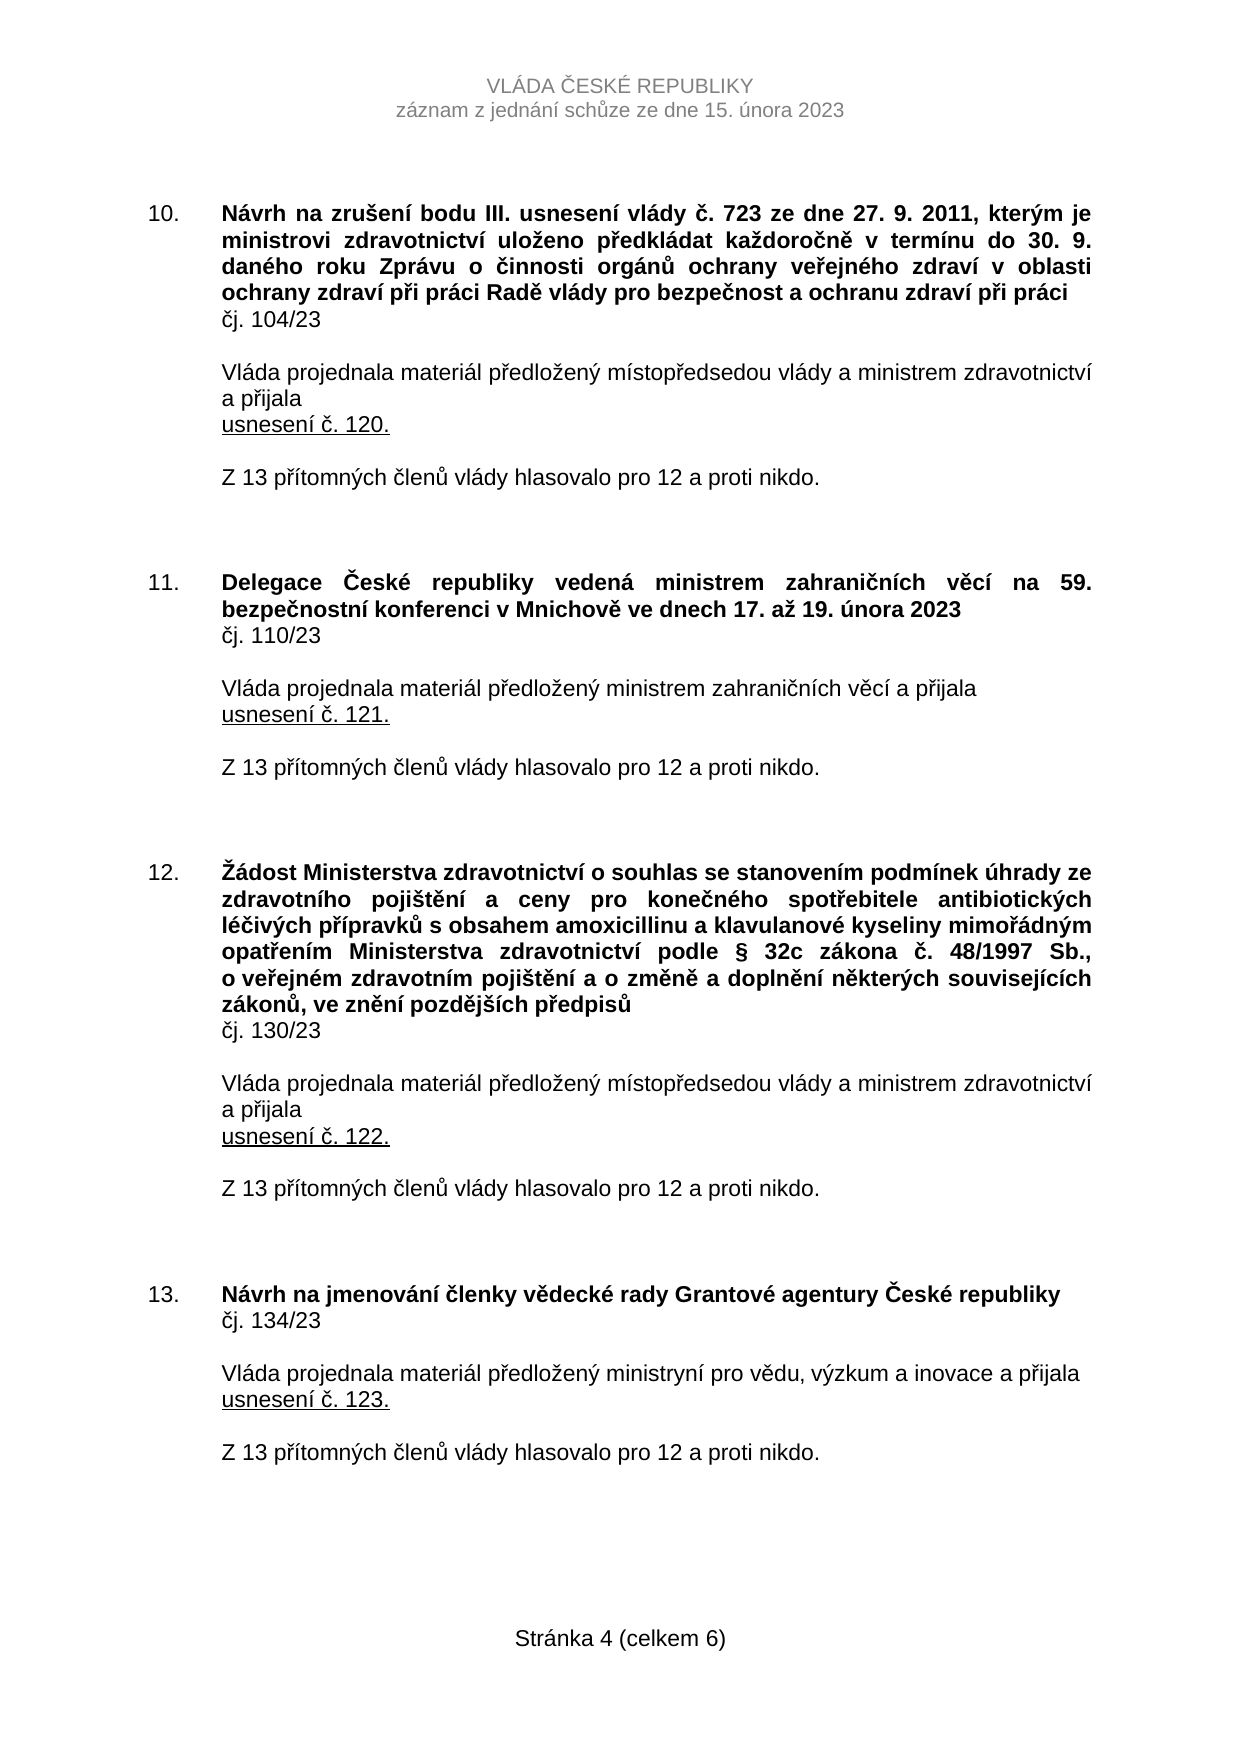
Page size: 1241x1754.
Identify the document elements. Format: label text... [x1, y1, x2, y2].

text usnesení č. 123. [148, 1386, 1093, 1413]
text 13. Návrh na jmenování členky vědecké rady Grantové agentury České republiky [148, 1281, 1093, 1307]
text čj. 110/23 [148, 622, 1093, 648]
text čj. 130/23 [148, 1017, 1093, 1044]
text čj. 104/23 [148, 306, 1093, 332]
text Z 13 přítomných členů vlády hlasovalo pro 12 a proti nikdo. [148, 754, 1093, 780]
text Z 13 přítomných členů vlády hlasovalo pro 12 a proti nikdo. [148, 1439, 1093, 1465]
text Z 13 přítomných členů vlády hlasovalo pro 12 a proti nikdo. [148, 464, 1093, 490]
text Z 13 přítomných členů vlády hlasovalo pro 12 a proti nikdo. [148, 1175, 1093, 1202]
text Vláda projednala materiál předložený ministryní pro vědu‚ výzkum a inovace a přijala [148, 1360, 1093, 1386]
text 12. Žádost Ministerstva zdravotnictví o souhlas se stanovením podmínek úhrady ze zdravotního pojištění a ceny pro konečného spotřebitele antibiotických léčivých přípravků s obsahem amoxicillinu a klavulanové kyseliny mimořádným opatřením Ministerstva zdravotnictví podle § 32c zákona č. 48/1997 Sb., o veřejném zdravotním pojištění a o změně a doplnění některých souvisejících zákonů, ve znění pozdějších předpisů [148, 859, 1093, 1017]
text Vláda projednala materiál předložený ministrem zahraničních věcí a přijala [148, 675, 1093, 701]
text usnesení č. 122. [148, 1123, 1093, 1149]
text 11. Delegace České republiky vedená ministrem zahraničních věcí na 59. bezpečnostní konferenci v Mnichově ve dnech 17. až 19. února 2023 [148, 569, 1093, 622]
text Vláda projednala materiál předložený místopředsedou vlády a ministrem zdravotnictví a přijala [148, 1070, 1093, 1123]
text čj. 134/23 [148, 1307, 1093, 1333]
text 10. Návrh na zrušení bodu III. usnesení vlády č. 723 ze dne 27. 9. 2011, kterým je ministrovi zdravotnictví uloženo předkládat každoročně v termínu do 30. 9. daného roku Zprávu o činnosti orgánů ochrany veřejného zdraví v oblasti ochrany zdraví při práci Radě vlády pro bezpečnost a ochranu zdraví při práci [148, 200, 1093, 306]
text usnesení č. 121. [148, 701, 1093, 727]
text usnesení č. 120. [148, 411, 1093, 437]
text Vláda projednala materiál předložený místopředsedou vlády a ministrem zdravotnictví a přijala [148, 358, 1093, 411]
